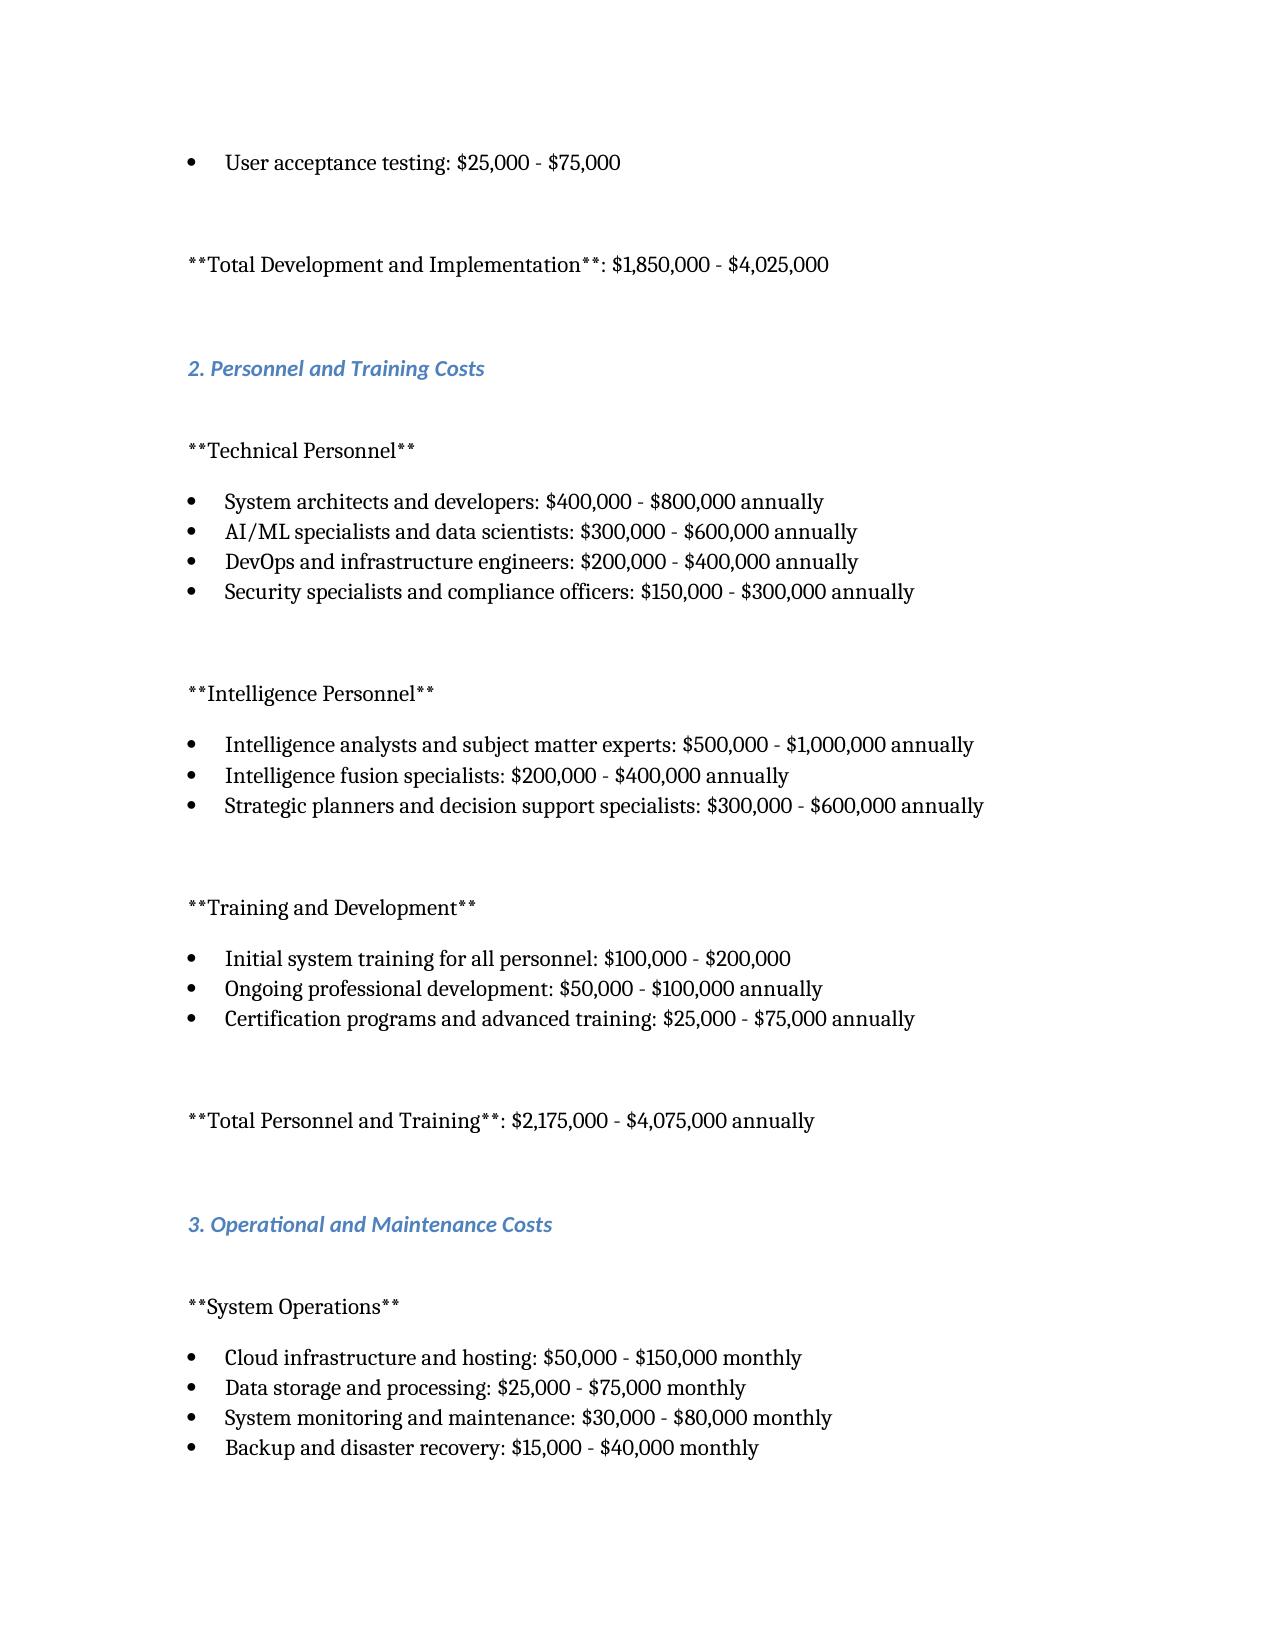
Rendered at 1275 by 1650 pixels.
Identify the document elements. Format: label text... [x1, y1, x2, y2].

text **Intelligence Personnel** [187, 681, 1087, 707]
list System architects and developers: $400,000 - $800,000 annually [187, 488, 1087, 515]
list Intelligence fusion specialists: $200,000 - $400,000 annually [187, 762, 1087, 789]
list Backup and disaster recovery: $15,000 - $40,000 monthly [187, 1435, 1087, 1462]
list Initial system training for all personnel: $100,000 - $200,000 [187, 946, 1087, 972]
list Data storage and processing: $25,000 - $75,000 monthly [187, 1375, 1087, 1401]
subtitle 3. Operational and Maintenance Costs [187, 1210, 1087, 1238]
list User acceptance testing: $25,000 - $75,000 [187, 150, 1087, 176]
subtitle 2. Personnel and Training Costs [187, 354, 1087, 382]
list Ongoing professional development: $50,000 - $100,000 annually [187, 976, 1087, 1002]
list Intelligence analysts and subject matter experts: $500,000 - $1,000,000 annually [187, 732, 1087, 758]
text **Training and Development** [187, 895, 1087, 921]
list DevOps and infrastructure engineers: $200,000 - $400,000 annually [187, 549, 1087, 575]
list Cloud infrastructure and hosting: $50,000 - $150,000 monthly [187, 1344, 1087, 1371]
list AI/ML specialists and data scientists: $300,000 - $600,000 annually [187, 519, 1087, 545]
text **Total Personnel and Training**: $2,175,000 - $4,075,000 annually [187, 1108, 1087, 1134]
list Certification programs and advanced training: $25,000 - $75,000 annually [187, 1006, 1087, 1032]
text **Technical Personnel** [187, 437, 1087, 464]
text **System Operations** [187, 1293, 1087, 1320]
list System monitoring and maintenance: $30,000 - $80,000 monthly [187, 1405, 1087, 1431]
list Security specialists and compliance officers: $150,000 - $300,000 annually [187, 579, 1087, 605]
list Strategic planners and decision support specialists: $300,000 - $600,000 annually [187, 793, 1087, 819]
text **Total Development and Implementation**: $1,850,000 - $4,025,000 [187, 252, 1087, 278]
